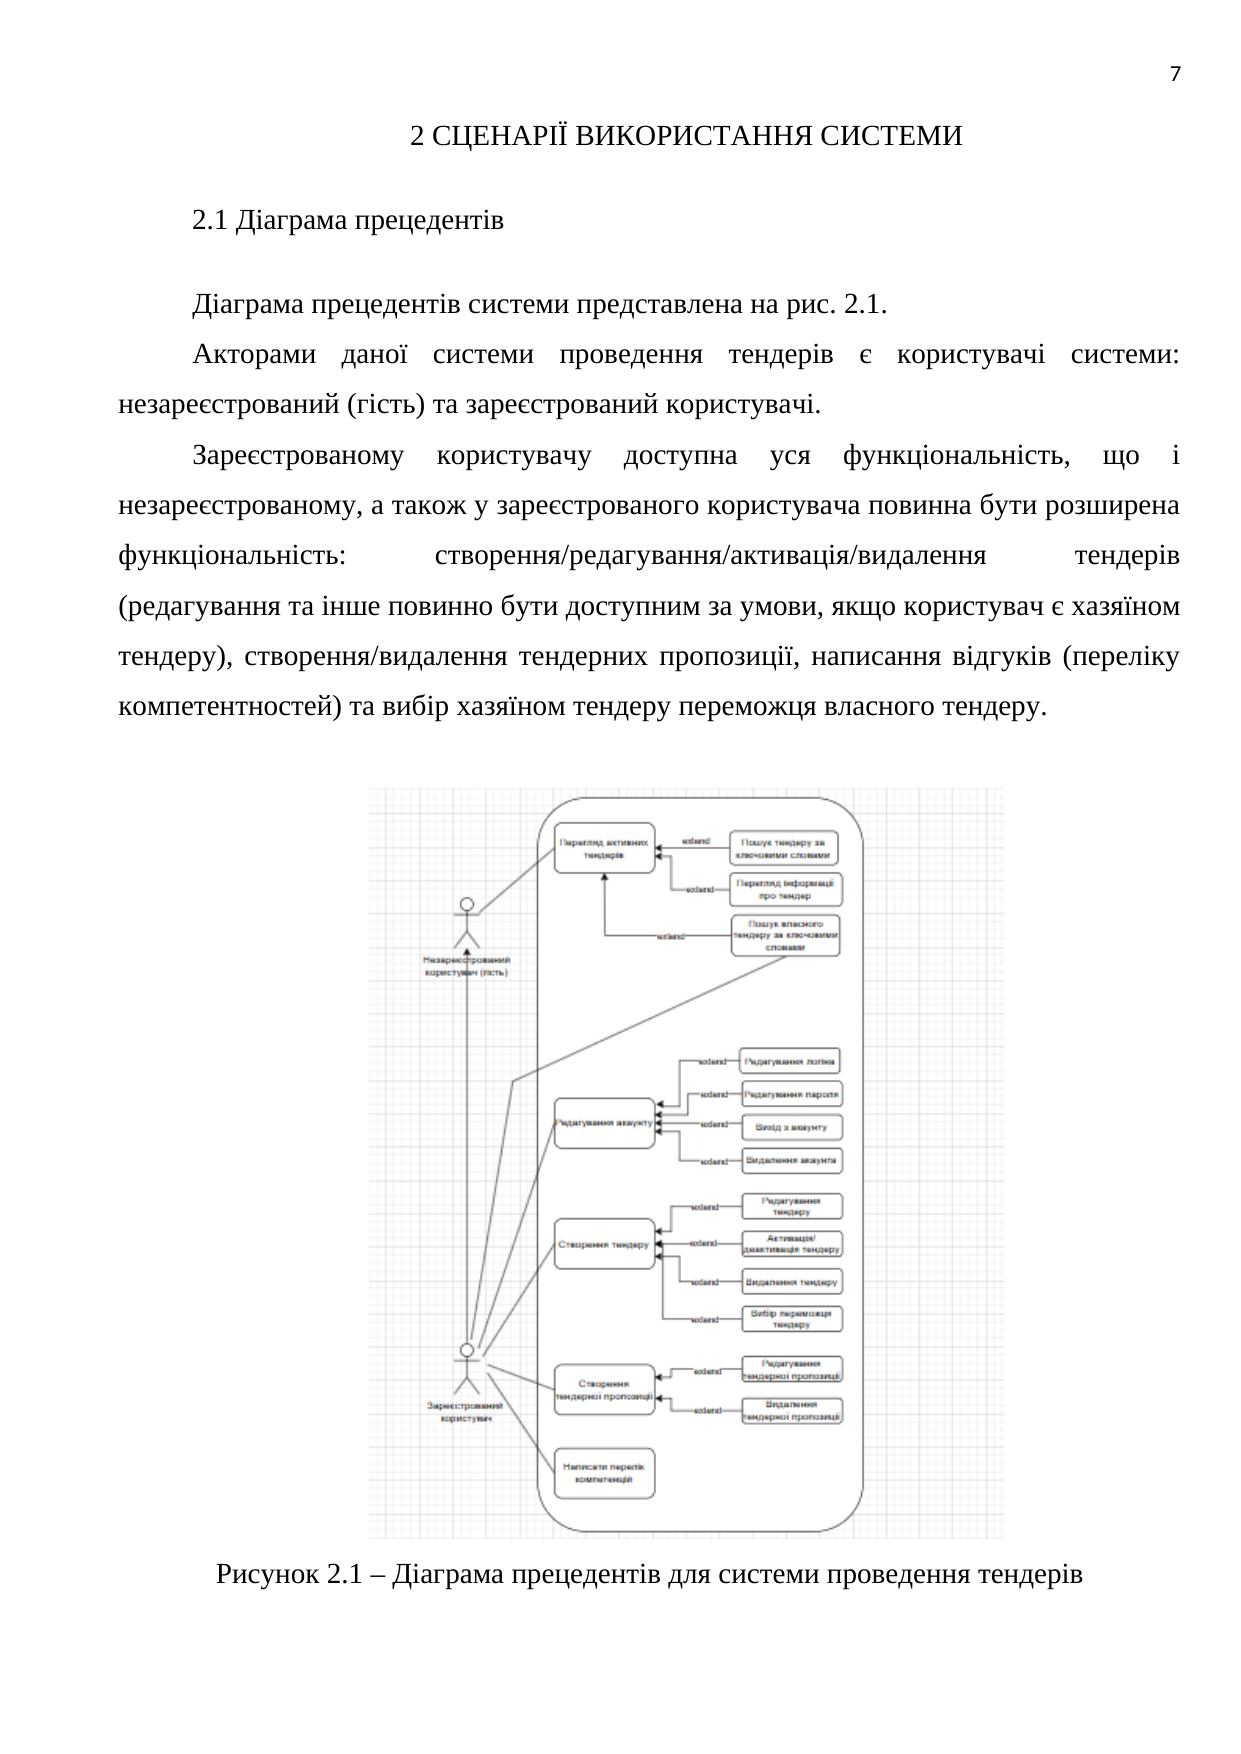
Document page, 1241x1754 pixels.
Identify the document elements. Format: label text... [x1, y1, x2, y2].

text Акторами даної системи проведення тендерів є користувачі системи: незареєстрований (гість) та зареєстрований користувачі. [118, 336, 1181, 420]
picture [368, 788, 1005, 1539]
subtitle 2 СЦЕНАРІЇ ВИКОРИСТАННЯ СИСТЕМИ [118, 118, 1181, 152]
text Рисунок 2.1 – Діаграма прецедентів для системи проведення тендерів [118, 1556, 1181, 1589]
text Діаграма прецедентів системи представлена на рис. 2.1. [118, 286, 1181, 319]
text 2.1 Діаграма прецедентів [118, 202, 1181, 236]
text Зареєстрованому користувачу доступна уся функціональність, що і незареєстрованому, а також у зареєстрованого користувача повинна бути розширена функціональність: створення/редагування/активація/видалення тендерів (редагування та інше повинно бути доступним за умови, якщо користувач є хазяїном тендеру), створення/видалення тендерних пропозиції, написання відгуків (переліку компетентностей) та вибір хазяїном тендеру переможця власного тендеру. [118, 437, 1181, 722]
